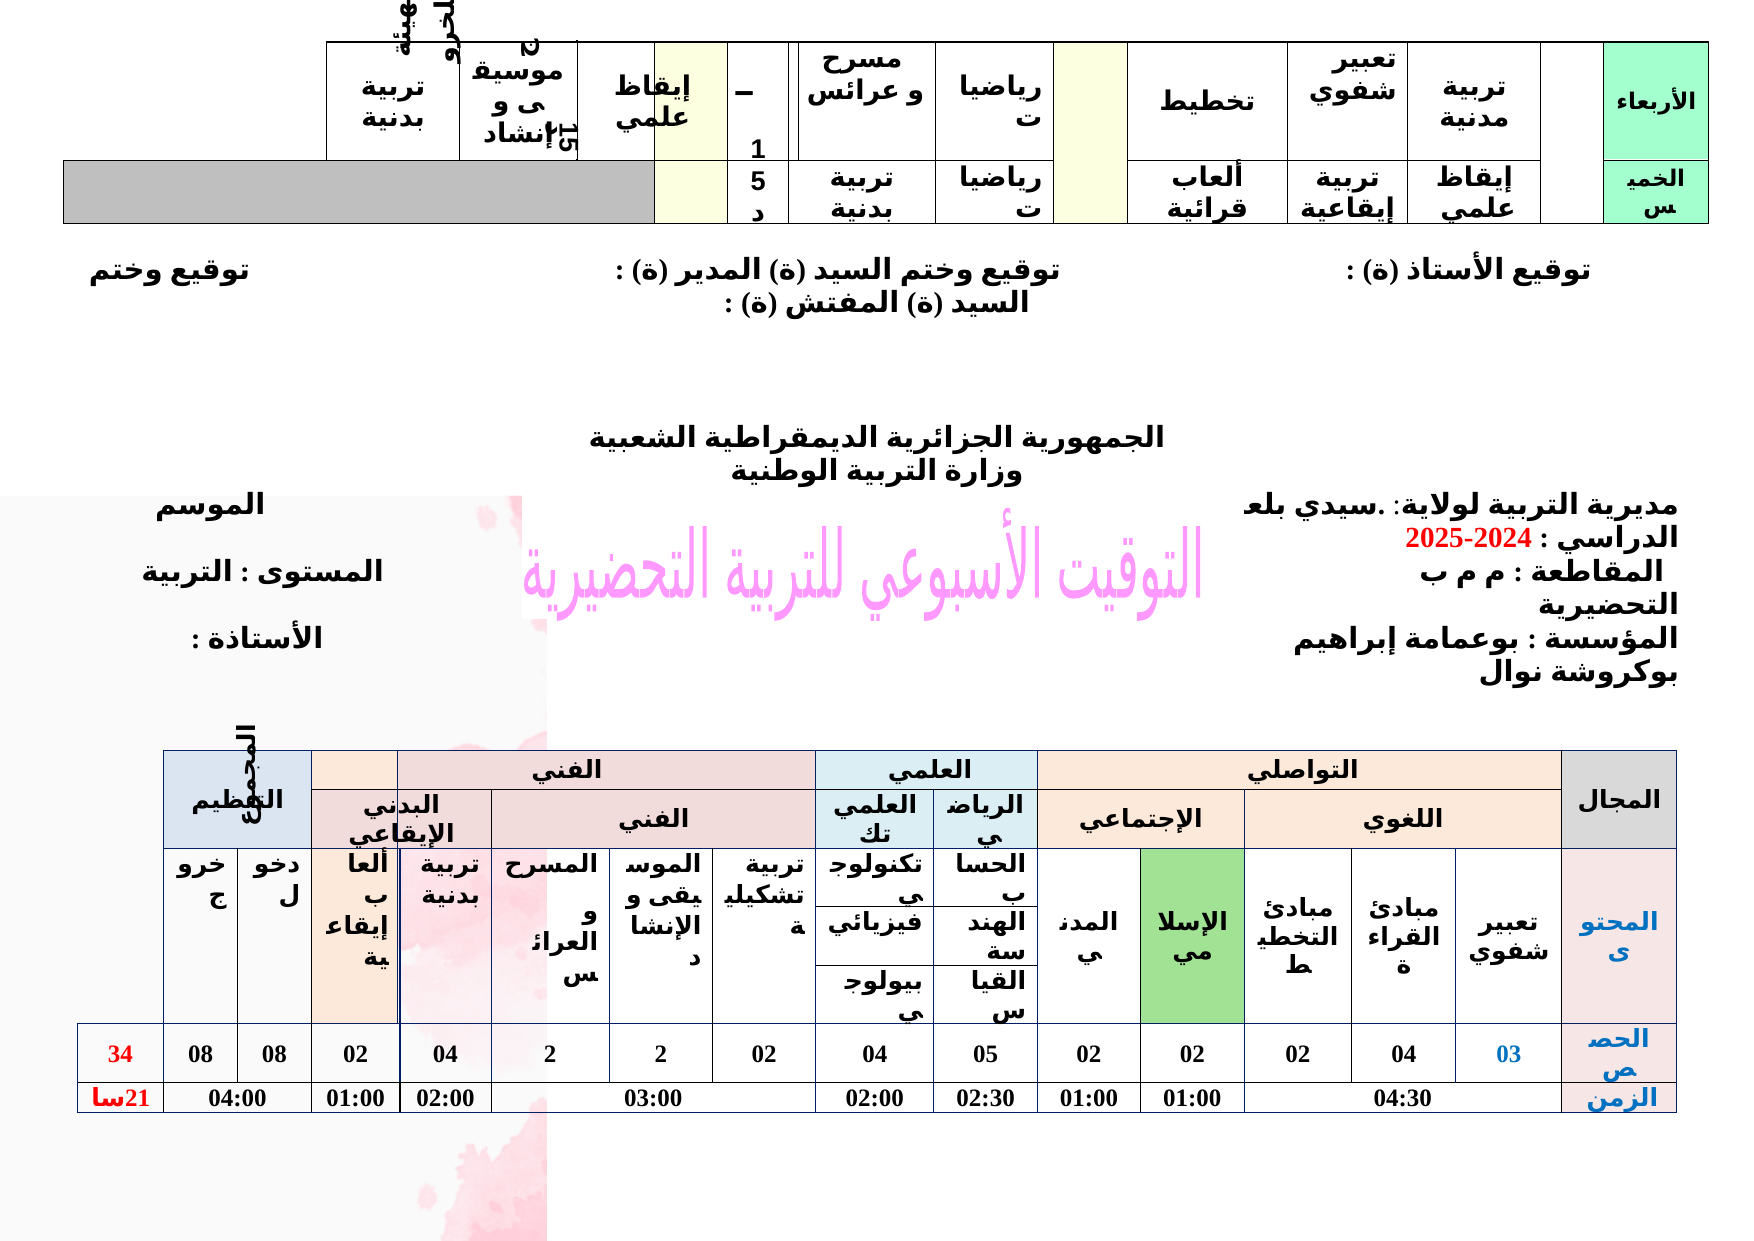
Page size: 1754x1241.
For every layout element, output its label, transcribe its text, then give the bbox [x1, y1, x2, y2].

table_cell 04 [1352, 1024, 1455, 1082]
table_cell الإجتماعي [1038, 790, 1244, 848]
table_cell الخميس [1604, 161, 1708, 223]
table_cell 02:00 [816, 1083, 933, 1112]
table_cell 03:00 [492, 1083, 815, 1112]
table_cell 2 [610, 1024, 712, 1082]
table_cell المدني [1038, 849, 1140, 1023]
table_cell 01:00 [312, 1083, 399, 1112]
table_cell 04:00 [164, 1083, 311, 1112]
table_cell فيزيائي [816, 907, 933, 965]
table_cell 02 [1038, 1024, 1140, 1082]
table_cell ألعاب قرائية [1128, 161, 1287, 223]
table_cell المحتوى [1562, 849, 1676, 1023]
table_cell الزمن [1562, 1083, 1676, 1112]
text وزارة التربية الوطنية [75, 453, 1679, 487]
table_cell بيولوجي [816, 966, 933, 1023]
table_cell الحصص [1562, 1024, 1676, 1082]
table_cell تربية بدنية [789, 161, 935, 223]
table_cell مبادئ القراءة [1352, 849, 1455, 1023]
text مديرية التربية لولاية: .سيدي بلعباس الموسم الدراسي : 2024-2025 [75, 487, 1679, 554]
table_cell تخطيط [1128, 43, 1287, 159]
text المؤسسة : بوعمامة إبراهيم الأستاذة : بوكروشة نوال [75, 621, 1679, 688]
text المقاطعة : م م ب المستوى : التربية التحضيرية [1144, 554, 1679, 621]
table_cell المسرح و العرائس [492, 849, 609, 1023]
table_cell رياضيات [936, 43, 1053, 159]
table_header التواصلي [1038, 751, 1561, 789]
table_cell تربية بدنية [327, 43, 459, 159]
table_cell القياس [934, 966, 1037, 1023]
table_header المجموع [312, 751, 397, 789]
table_header العلمي [816, 751, 1037, 789]
table_cell مبادئ التخطيط [1245, 849, 1351, 1023]
table_cell مسرح و عرائس [799, 43, 935, 159]
table_cell 08 [164, 1024, 237, 1082]
table_cell 04:30 [1245, 1083, 1561, 1112]
table_cell تعبير شفوي [1456, 849, 1561, 1023]
table_cell 05 [934, 1024, 1037, 1082]
table_cell 02:00 [401, 1083, 491, 1112]
table_cell 08 [238, 1024, 311, 1082]
table_cell 03 [1456, 1024, 1561, 1082]
table_cell 02 [1245, 1024, 1351, 1082]
table_cell البدني الإيقاعي [312, 790, 397, 848]
table_cell الموسيقى و الإنشاد [610, 849, 712, 1023]
table_cell [64, 161, 654, 223]
table_cell رياضيات [936, 161, 1053, 223]
table_header المجال [1562, 751, 1676, 848]
table_cell 02 [713, 1024, 815, 1082]
table_cell 02 [1141, 1024, 1244, 1082]
table_cell الاستقبال 15د [728, 43, 788, 159]
table_cell العلمي تك [816, 790, 933, 848]
table_cell الفني [492, 790, 815, 848]
table_cell إيقاظ علمي [1408, 161, 1540, 223]
table_cell الأربعاء [1604, 43, 1708, 159]
table_cell الحساب [934, 849, 1037, 906]
text توقيع الأستاذ (ة) : توقيع وختم السيد (ة) المدير (ة) : توقيع وختم السيد (ة) المفتش (ة) : [75, 252, 1679, 319]
table_cell الإسلامي [1141, 849, 1244, 1023]
table_cell دخول [238, 849, 311, 1023]
table_cell 01:00 [1038, 1083, 1140, 1112]
table_cell البدني الإيقاعي [398, 790, 491, 848]
table_cell الرياضي [934, 790, 1037, 848]
table_cell تربية مدنية [1408, 43, 1540, 159]
table_cell تربية بدنية [401, 849, 491, 1023]
table_cell الهندسة [934, 907, 1037, 965]
table_cell تربية تشكيلية [713, 849, 815, 1023]
table_cell 01:00 [1141, 1083, 1244, 1112]
text المقاطعة : م م ب المستوى : التربية التحضيرية [75, 554, 556, 621]
table_cell تعبير شفوي [1288, 43, 1407, 159]
table_cell 04 [816, 1024, 933, 1082]
table_header التنظيم [164, 751, 311, 848]
table_cell 21سا [78, 1083, 163, 1112]
table_cell خروج [164, 849, 237, 1023]
table_cell 02:30 [934, 1083, 1037, 1112]
table_cell التهيئة للخروج 15د [460, 43, 577, 159]
table_cell ألعاب إيقاعية [312, 849, 397, 1023]
table_cell تكنولوجي [816, 849, 933, 906]
table_cell إيقاظ علمي [578, 43, 654, 159]
table_cell اللغوي [1245, 790, 1561, 848]
table_cell 02 [312, 1024, 399, 1082]
table_cell 2 [492, 1024, 609, 1082]
table_cell 04 [401, 1024, 491, 1082]
table_header الفني [398, 751, 815, 789]
table_cell إيقاظ علمي [655, 43, 727, 159]
picture [0, 497, 545, 1241]
table_cell 34 [78, 1024, 163, 1082]
text الجمهورية الجزائرية الديمقراطية الشعبية [75, 420, 1679, 453]
table_cell تربية إيقاعية [1288, 161, 1407, 223]
